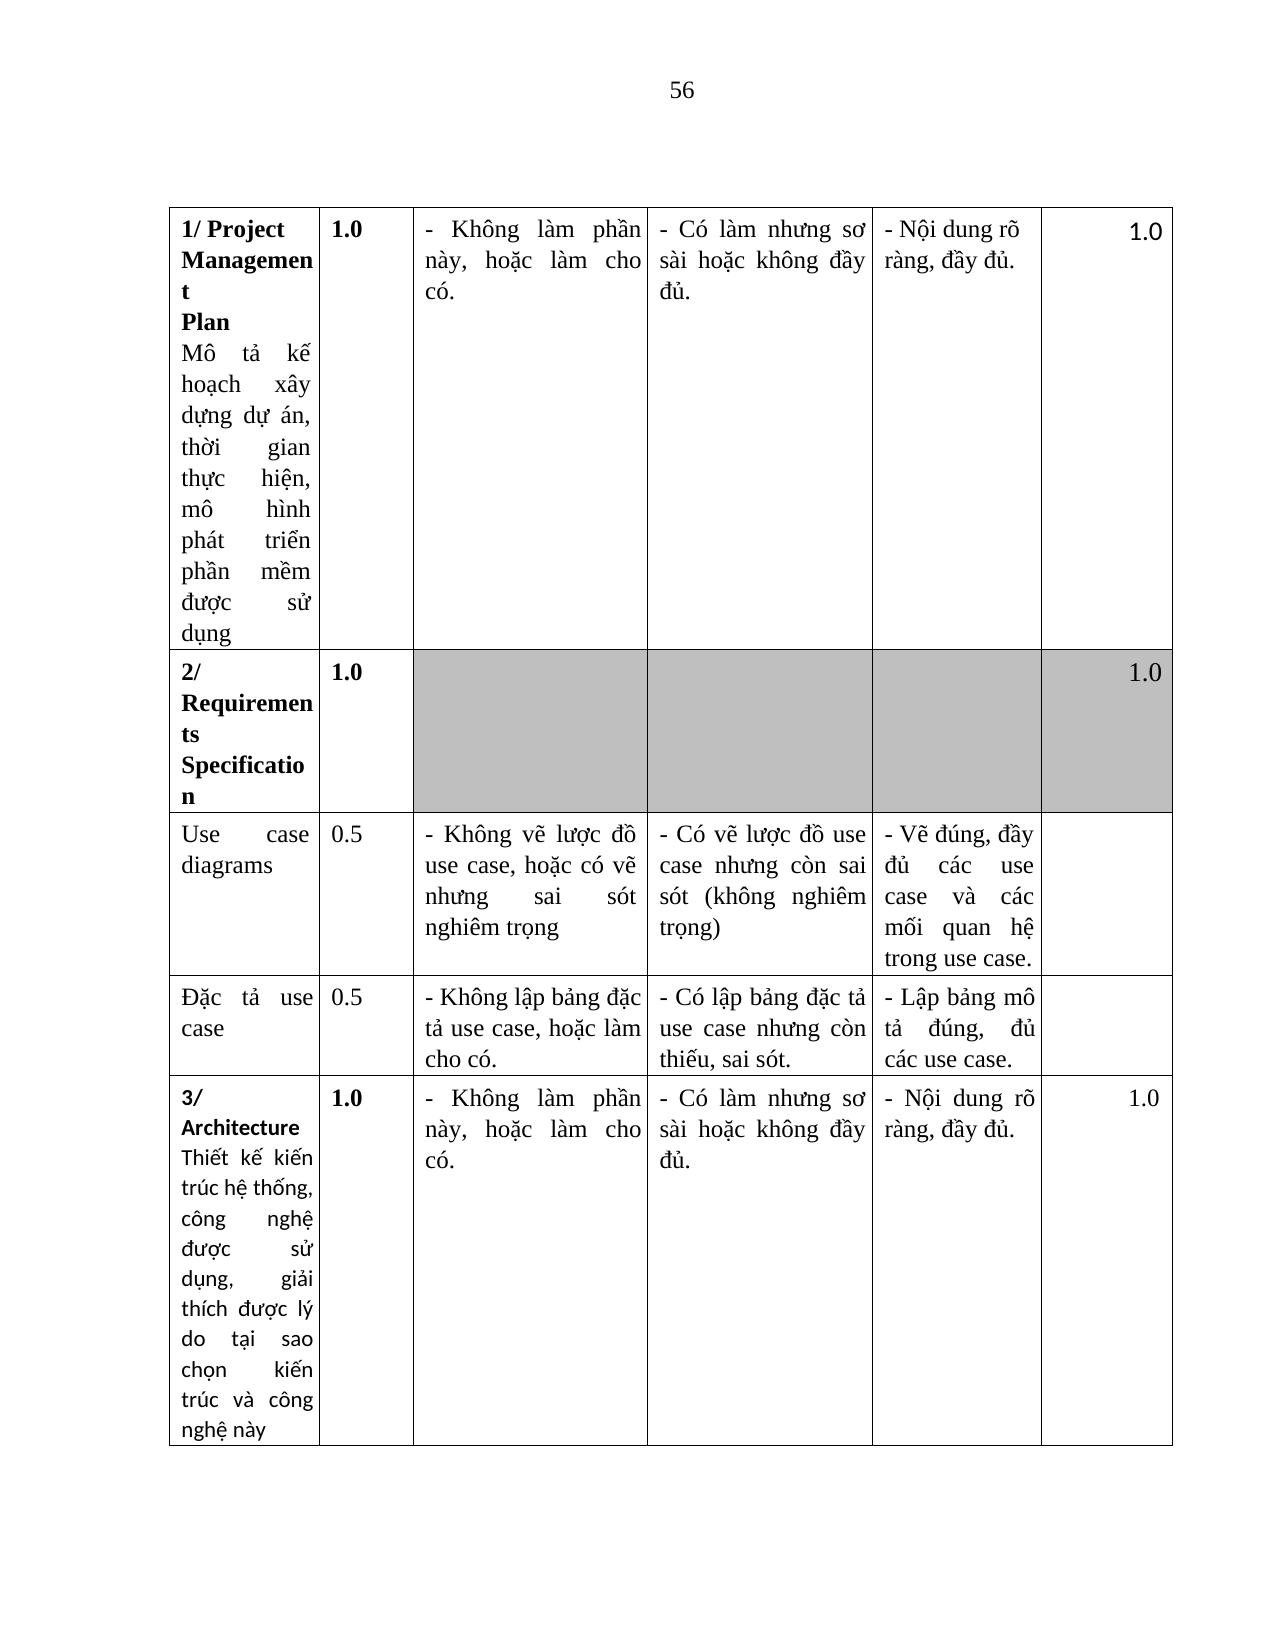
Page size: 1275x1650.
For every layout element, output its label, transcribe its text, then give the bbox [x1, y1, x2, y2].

table_cell [648, 650, 872, 812]
table_cell [414, 650, 647, 812]
table_cell - Vẽ đúng, đầy đủ các use case và các mối quan hệ trong use case. [873, 813, 1041, 974]
table_cell Đặc tả use case [170, 976, 319, 1075]
table_cell - Không làm phần này, hoặc làm cho có. [414, 1076, 647, 1445]
table_cell - Có lập bảng đặc tả use case nhưng còn thiếu, sai sót. [648, 976, 872, 1075]
table_cell 3/ Architecture Thiết kế kiến trúc hệ thống, công nghệ được sử dụng, giải thích được lý do tại sao chọn kiến trúc và công nghệ này [170, 1076, 319, 1445]
table_cell 1.0 [1042, 650, 1172, 812]
table_cell - Có làm nhưng sơ sài hoặc không đầy đủ. [648, 208, 872, 649]
table_cell - Có làm nhưng sơ sài hoặc không đầy đủ. [648, 1076, 872, 1445]
table_cell - Không làm phần này, hoặc làm cho có. [414, 208, 647, 649]
table_cell - Lập bảng mô tả đúng, đủ các use case. [873, 976, 1041, 1075]
table_cell 1.0 [320, 1076, 413, 1445]
table_cell 1/ Project Management Plan Mô tả kế hoạch xây dựng dự án, thời gian thực hiện, mô hình phát triển phần mềm được sử dụng [170, 208, 319, 649]
table_cell [1042, 813, 1172, 974]
table_cell - Nội dung rõ ràng, đầy đủ. [873, 1076, 1041, 1445]
table_cell 1.0 [1042, 1076, 1172, 1445]
table_cell 2/ Requirements Specification [170, 650, 319, 812]
table_cell - Có vẽ lược đồ use case nhưng còn sai sót (không nghiêm trọng) [648, 813, 872, 974]
table_cell 1.0 [320, 208, 413, 649]
table_cell - Không lập bảng đặc tả use case, hoặc làm cho có. [414, 976, 647, 1075]
table_cell 1.0 [1042, 208, 1172, 649]
table_cell [873, 650, 1041, 812]
table_cell [1042, 976, 1172, 1075]
table_cell 0.5 [320, 813, 413, 974]
table_cell 0.5 [320, 976, 413, 1075]
table_cell - Nội dung rõ ràng, đầy đủ. [873, 208, 1041, 649]
table_cell 1.0 [320, 650, 413, 812]
table_cell Use case diagrams [170, 813, 319, 974]
table_cell - Không vẽ lược đồ use case, hoặc có vẽ nhưng sai sót nghiêm trọng [414, 813, 647, 974]
